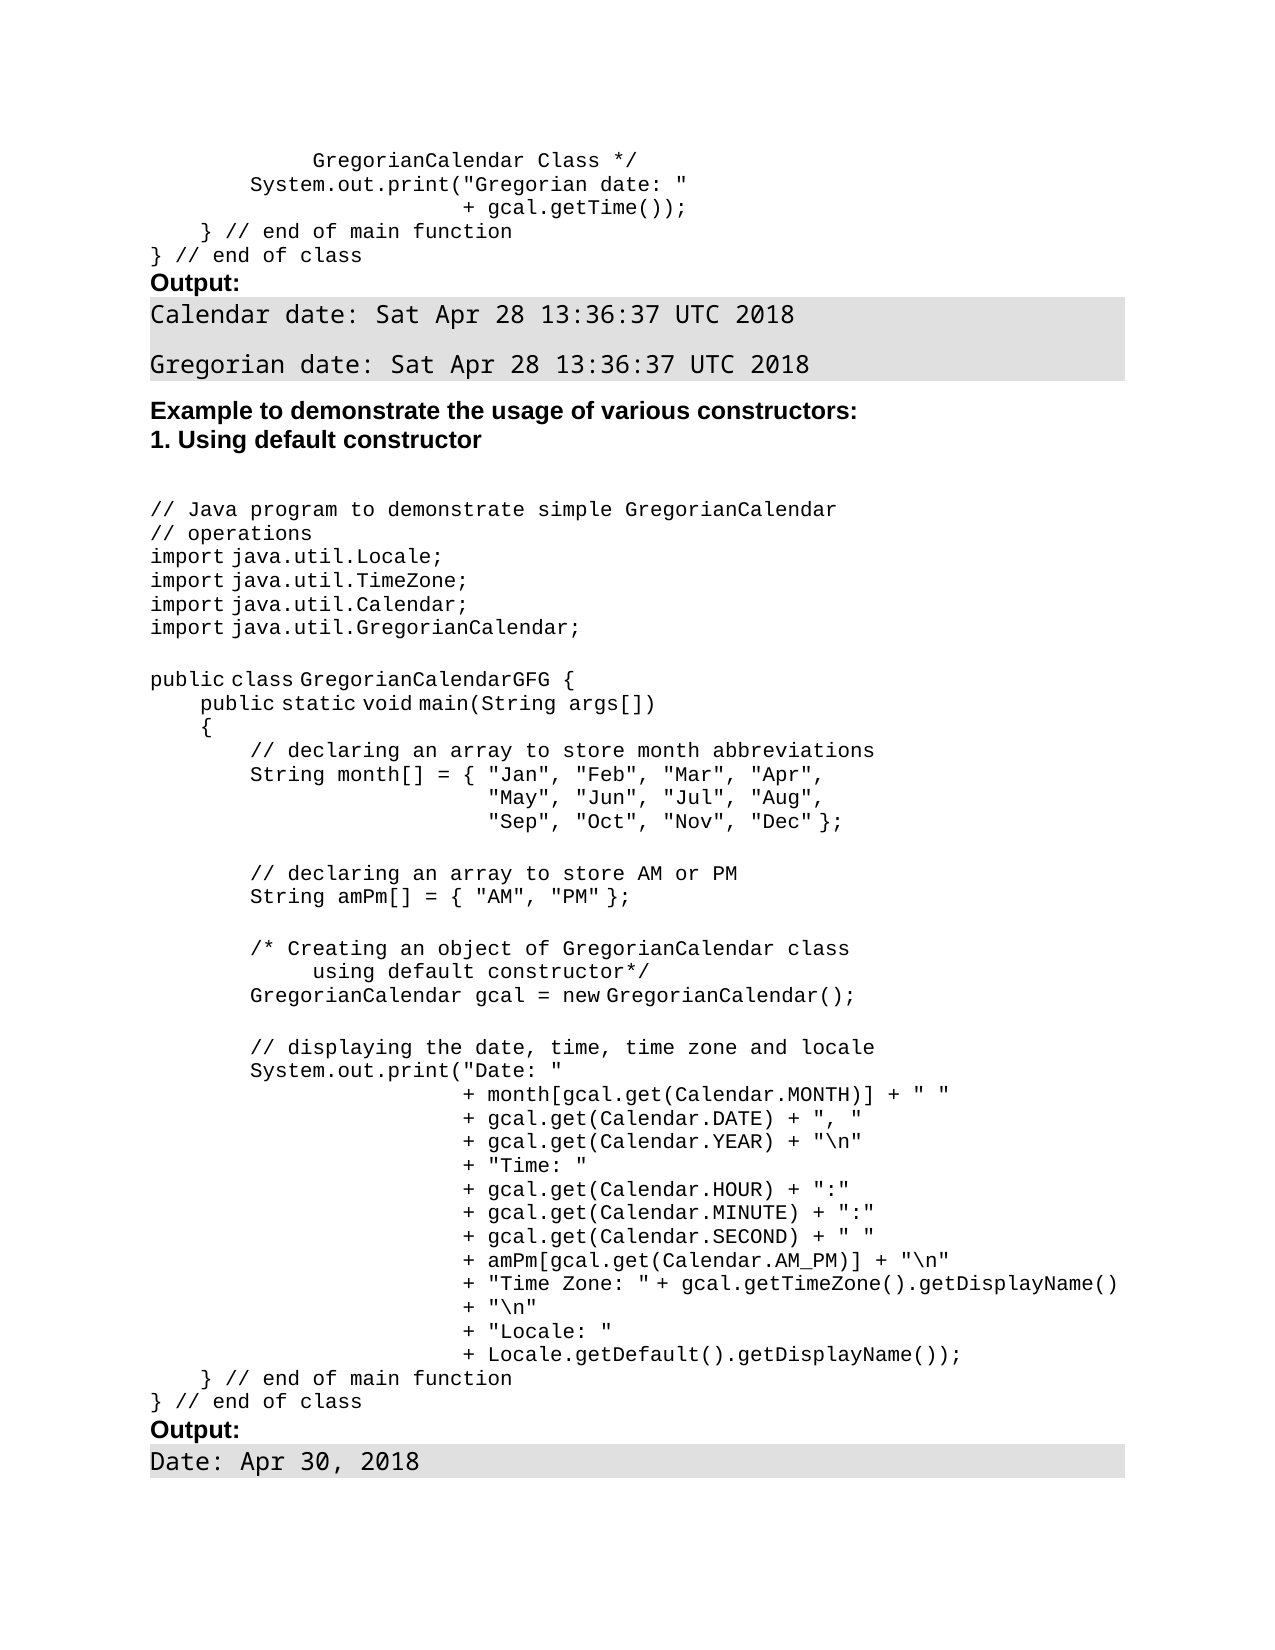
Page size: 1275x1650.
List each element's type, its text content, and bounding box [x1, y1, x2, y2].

text Output: [150, 1415, 1125, 1444]
text Output: [150, 268, 1125, 297]
text Date: Apr 30, 2018 [150, 1444, 1125, 1478]
text Example to demonstrate the usage of various constructors: 1. Using default constructor [150, 396, 1125, 454]
text Calendar date: Sat Apr 28 13:36:37 UTC 2018 [150, 297, 1125, 331]
text Gregorian date: Sat Apr 28 13:36:37 UTC 2018 [150, 347, 1125, 381]
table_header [150, 150, 1114, 268]
table_header // Java program to demonstrate simple GregorianCalendar // operations import java.util.Locale; import java.util.TimeZone; import java.util.Calendar; import java.util.GregorianCalendar; public class GregorianCalendarGFG { public static void main(String args[]) { // declaring an array to store month abbreviations String month[] = { "Jan", "Feb", "Mar", "Apr", "May", "Jun", "Jul", "Aug", "Sep", "Oct", "Nov", "Dec" }; // declaring an array to store AM or PM String amPm[] = { "AM", "PM" }; /* Creating an object of GregorianCalendar class using default constructor*/ GregorianCalendar gcal = new GregorianCalendar(); // displaying the date, time, time zone and locale System.out.print("Date: " + month[gcal.get(Calendar.MONTH)] + " " + gcal.get(Calendar.DATE) + ", " + gcal.get(Calendar.YEAR) + "\n" + "Time: " + gcal.get(Calendar.HOUR) + ":" + gcal.get(Calendar.MINUTE) + ":" + gcal.get(Calendar.SECOND) + " " + amPm[gcal.get(Calendar.AM_PM)] + "\n" + "Time Zone: " + gcal.getTimeZone().getDisplayName() + "\n" + "Locale: " + Locale.getDefault().getDisplayName()); } // end of main function } // end of class [150, 499, 1202, 1415]
